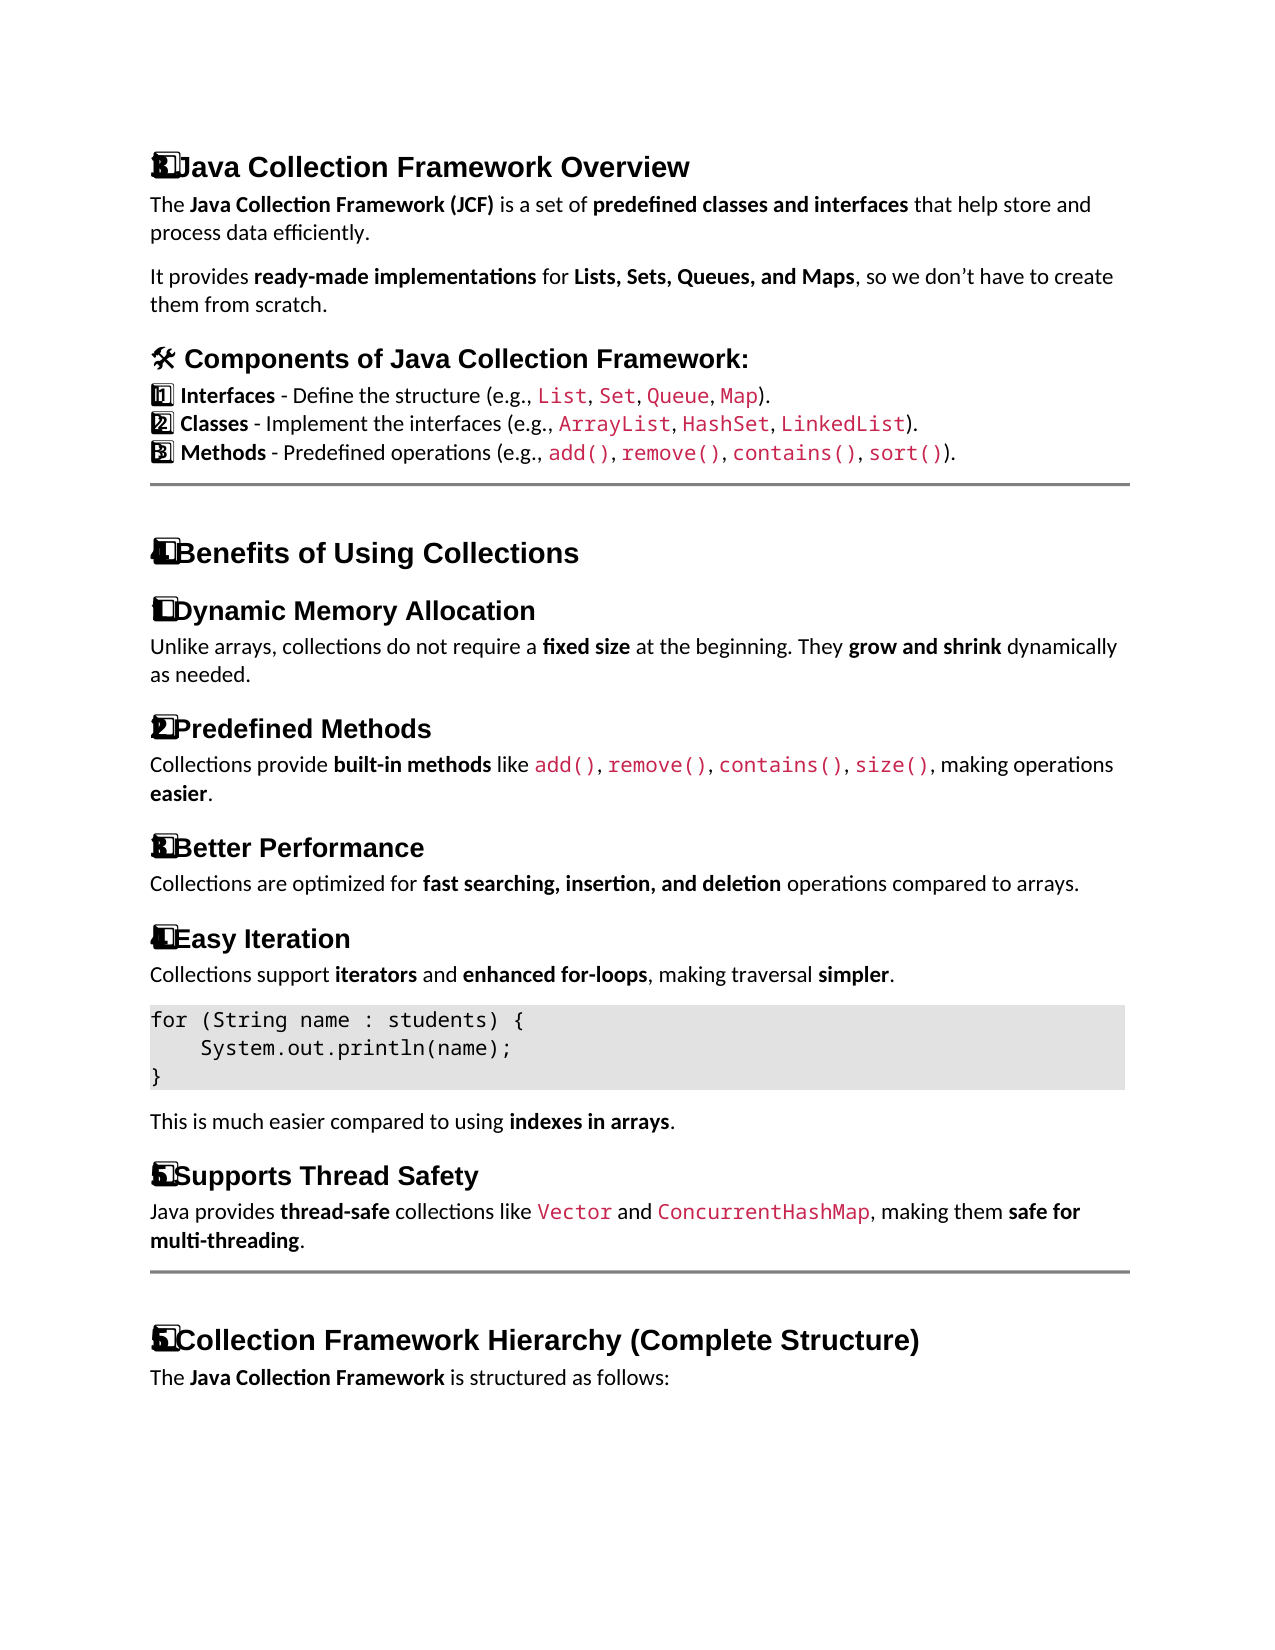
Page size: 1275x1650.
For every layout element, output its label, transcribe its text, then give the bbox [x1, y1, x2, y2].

text Collections provide built-in methods like add(), remove(), contains(), size(), making operations easier. [150, 751, 1125, 807]
subtitle 3️⃣ Better Performance [150, 832, 1125, 863]
text The Java Collection Framework is structured as follows: [150, 1363, 1125, 1391]
text The Java Collection Framework (JCF) is a set of predefined classes and interfaces that help store and process data efficiently. [150, 190, 1125, 246]
subtitle 5️⃣ Supports Thread Safety [150, 1160, 1125, 1191]
subtitle 🛠 Components of Java Collection Framework: [150, 343, 1125, 375]
subtitle 2️⃣ Predefined Methods [150, 713, 1125, 744]
text Java provides thread-safe collections like Vector and ConcurrentHashMap, making them safe for multi-threading. [150, 1197, 1125, 1254]
subtitle 4️⃣ Easy Iteration [150, 923, 1125, 954]
text It provides ready-made implementations for Lists, Sets, Queues, and Maps, so we don’t have to create them from scratch. [150, 262, 1125, 318]
subtitle 4️⃣ Benefits of Using Collections [150, 536, 1125, 569]
text Collections support iterators and enhanced for-loops, making traversal simpler. [150, 960, 1125, 988]
subtitle 3️⃣ Java Collection Framework Overview [150, 150, 1125, 183]
text Collections are optimized for fast searching, insertion, and deletion operations compared to arrays. [150, 869, 1125, 898]
text for (String name : students) { System.out.println(name); } [150, 1005, 1125, 1090]
text 1️⃣ Interfaces - Define the structure (e.g., List, Set, Queue, Map). 2️⃣ Classes - Implement the interfaces (e.g., ArrayList, HashSet, LinkedList). 3️⃣ Methods - Predefined operations (e.g., add(), remove(), contains(), sort()). [150, 381, 1125, 466]
text This is much easier compared to using indexes in arrays. [150, 1107, 1125, 1135]
subtitle 5️⃣ Collection Framework Hierarchy (Complete Structure) [150, 1323, 1125, 1357]
text Unlike arrays, collections do not require a fixed size at the beginning. They grow and shrink dynamically as needed. [150, 632, 1125, 688]
subtitle 1️⃣ Dynamic Memory Allocation [150, 594, 1125, 626]
